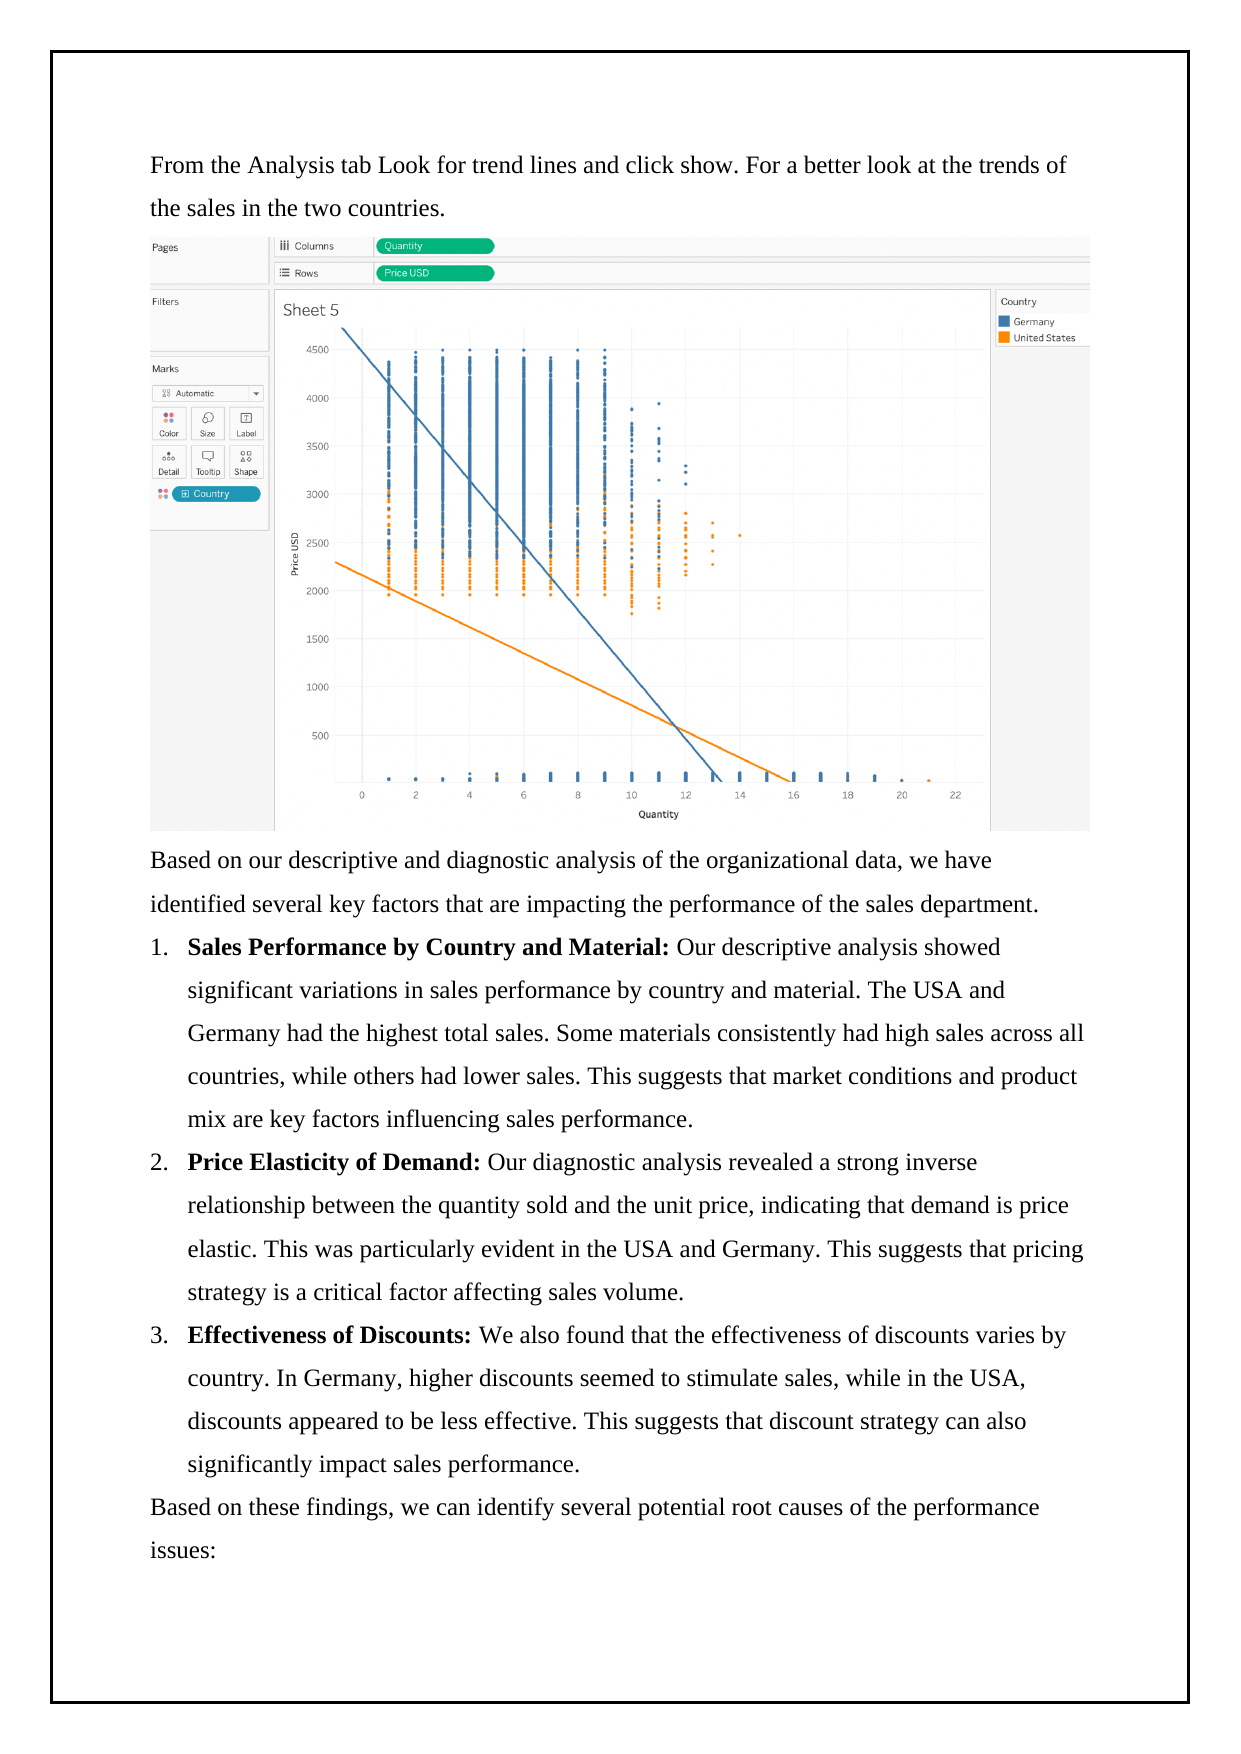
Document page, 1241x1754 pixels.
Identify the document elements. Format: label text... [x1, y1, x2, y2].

picture [150, 237, 1091, 831]
text From the Analysis tab Look for trend lines and click show. For a better look at the trends of the sales in the two countries. [150, 150, 1090, 237]
text Based on our descriptive and diagnostic analysis of the organizational data, we have identified several key factors that are impacting the performance of the sales department. [150, 846, 1090, 917]
list Effectiveness of Discounts: We also found that the effectiveness of discounts varies by country. In Germany, higher discounts seemed to stimulate sales, while in the USA, discounts appeared to be less effective. This suggests that discount strategy can also significantly impact sales performance. [150, 1320, 1090, 1478]
list Sales Performance by Country and Material: Our descriptive analysis showed significant variations in sales performance by country and material. The USA and Germany had the highest total sales. Some materials consistently had high sales across all countries, while others had lower sales. This suggests that market conditions and product mix are key factors influencing sales performance. [150, 932, 1090, 1133]
text Based on these findings, we can identify several potential root causes of the performance issues: [150, 1492, 1090, 1564]
list Price Elasticity of Demand: Our diagnostic analysis revealed a strong inverse relationship between the quantity sold and the unit price, indicating that demand is price elastic. This was particularly evident in the USA and Germany. This suggests that pricing strategy is a critical factor affecting sales volume. [150, 1147, 1090, 1306]
